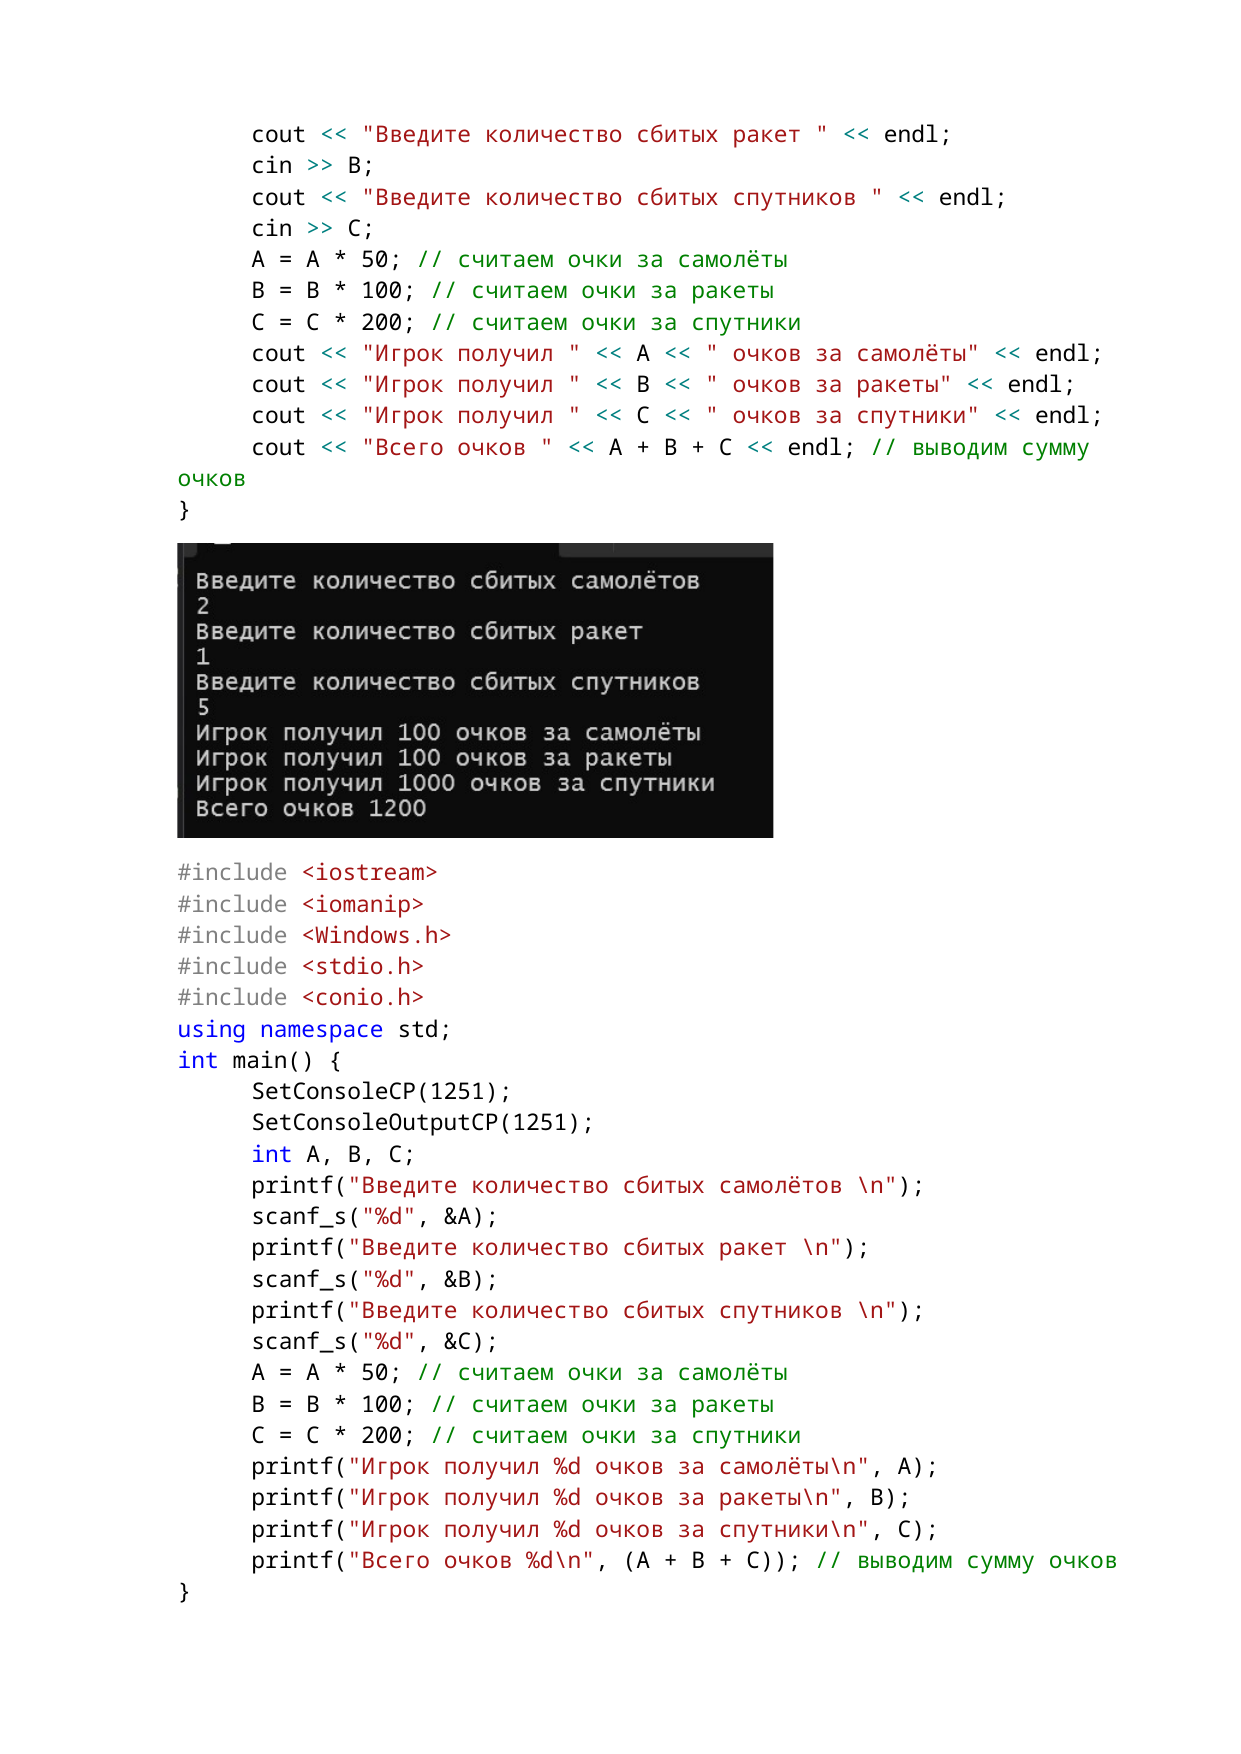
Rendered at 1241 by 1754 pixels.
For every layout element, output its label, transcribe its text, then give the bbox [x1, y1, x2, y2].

text int main() { [177, 1044, 1152, 1075]
text } [177, 1575, 1152, 1606]
text scanf_s("%d", &A); [177, 1200, 1152, 1231]
text #include <Windows.h> [177, 919, 1152, 950]
text scanf_s("%d", &B); [177, 1263, 1152, 1294]
text cout << "Всего очков " << A + B + C << endl; // выводим сумму очков [177, 431, 1152, 493]
picture [177, 543, 774, 838]
text C = C * 200; // считаем очки за спутники [177, 306, 1152, 337]
text printf("Игрок получил %d очков за ракеты\n", B); [177, 1481, 1152, 1513]
text B = B * 100; // считаем очки за ракеты [177, 274, 1152, 306]
text cout << "Введите количество сбитых ракет " << endl; [177, 118, 1152, 149]
text cout << "Игрок получил " << A << " очков за самолёты" << endl; [177, 337, 1152, 368]
text using namespace std; [177, 1013, 1152, 1044]
text SetConsoleOutputCP(1251); [177, 1106, 1152, 1138]
text cout << "Введите количество сбитых спутников " << endl; [177, 181, 1152, 212]
text #include <iostream> [177, 856, 1152, 888]
text cin >> B; [177, 149, 1152, 181]
text int A, B, C; [177, 1138, 1152, 1169]
text B = B * 100; // считаем очки за ракеты [177, 1388, 1152, 1419]
text printf("Введите количество сбитых ракет \n"); [177, 1231, 1152, 1263]
text printf("Игрок получил %d очков за спутники\n", C); [177, 1513, 1152, 1544]
text #include <conio.h> [177, 981, 1152, 1013]
text SetConsoleCP(1251); [177, 1075, 1152, 1106]
text A = A * 50; // считаем очки за самолёты [177, 243, 1152, 274]
text cout << "Игрок получил " << C << " очков за спутники" << endl; [177, 399, 1152, 431]
text cin >> C; [177, 212, 1152, 243]
text #include <stdio.h> [177, 950, 1152, 981]
text scanf_s("%d", &C); [177, 1325, 1152, 1356]
text printf("Введите количество сбитых самолётов \n"); [177, 1169, 1152, 1200]
text cout << "Игрок получил " << B << " очков за ракеты" << endl; [177, 368, 1152, 399]
text #include <iomanip> [177, 888, 1152, 919]
text C = C * 200; // считаем очки за спутники [177, 1419, 1152, 1450]
text printf("Введите количество сбитых спутников \n"); [177, 1294, 1152, 1325]
text printf("Игрок получил %d очков за самолёты\n", A); [177, 1450, 1152, 1481]
text printf("Всего очков %d\n", (A + B + C)); // выводим сумму очков [177, 1544, 1152, 1575]
text } [177, 493, 1152, 524]
text A = A * 50; // считаем очки за самолёты [177, 1356, 1152, 1388]
